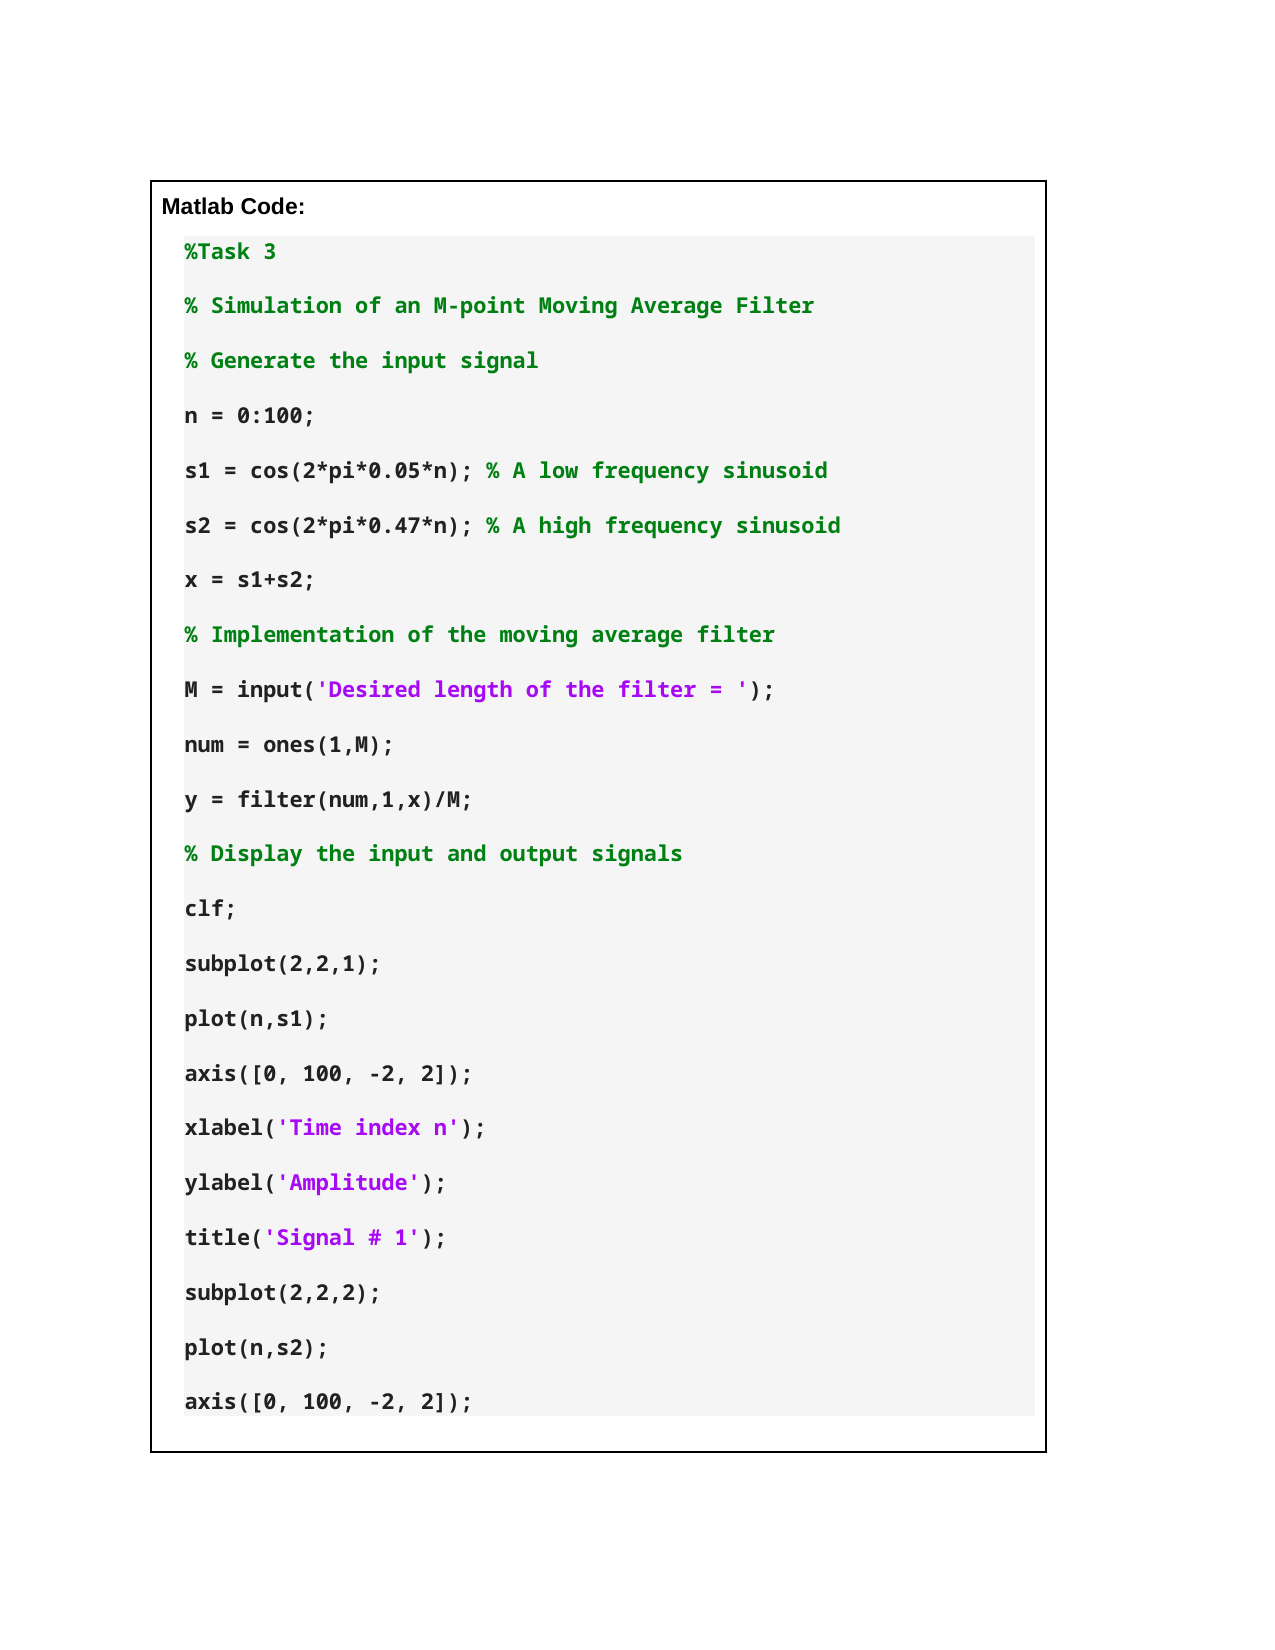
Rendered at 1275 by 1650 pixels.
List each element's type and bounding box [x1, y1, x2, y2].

table_header [152, 182, 1045, 1451]
